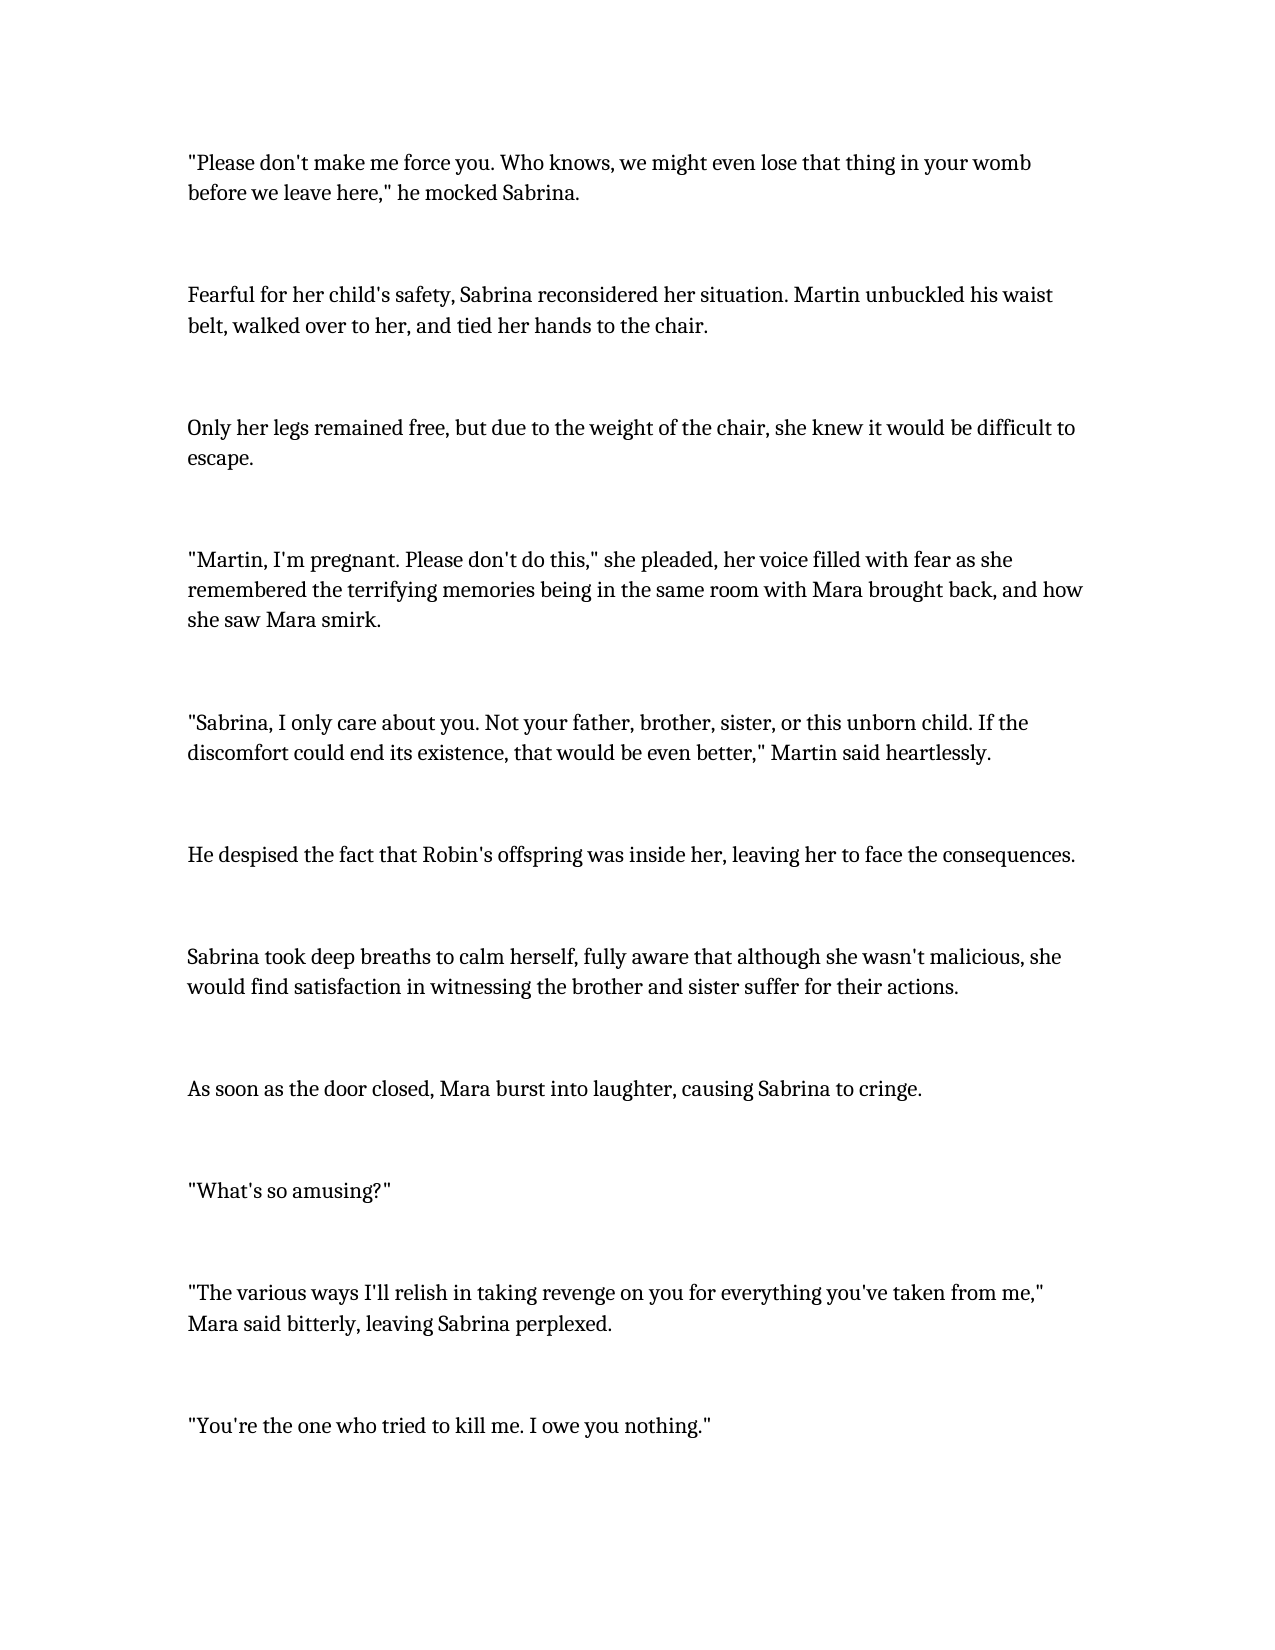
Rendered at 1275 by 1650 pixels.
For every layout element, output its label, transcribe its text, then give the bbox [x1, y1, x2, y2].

text Only her legs remained free, but due to the weight of the chair, she knew it would be difficult to escape. [187, 414, 1087, 471]
text Fearful for her child's safety, Sabrina reconsidered her situation. Martin unbuckled his waist belt, walked over to her, and tied her hands to the chair. [187, 282, 1087, 339]
text "Martin, I'm pregnant. Please don't do this," she pleaded, her voice filled with fear as she remembered the terrifying memories being in the same room with Mara brought back, and how she saw Mara smirk. [187, 547, 1087, 634]
text "The various ways I'll relish in taking revenge on you for everything you've taken from me," Mara said bitterly, leaving Sabrina perplexed. [187, 1280, 1087, 1337]
text "Please don't make me force you. Who knows, we might even lose that thing in your womb before we leave here," he mocked Sabrina. [187, 150, 1087, 207]
text He despised the fact that Robin's offspring was inside her, leaving her to face the consequences. [187, 842, 1087, 868]
text "You're the one who tried to kill me. I owe you nothing." [187, 1412, 1087, 1439]
text As soon as the door closed, Mara burst into laughter, causing Sabrina to cringe. [187, 1076, 1087, 1102]
text Sabrina took deep breaths to calm herself, fully aware that although she wasn't malicious, she would find satisfaction in witnessing the brother and sister suffer for their actions. [187, 944, 1087, 1000]
text "Sabrina, I only care about you. Not your father, brother, sister, or this unborn child. If the discomfort could end its existence, that would be even better," Martin said heartlessly. [187, 709, 1087, 766]
text "What's so amusing?" [187, 1178, 1087, 1204]
